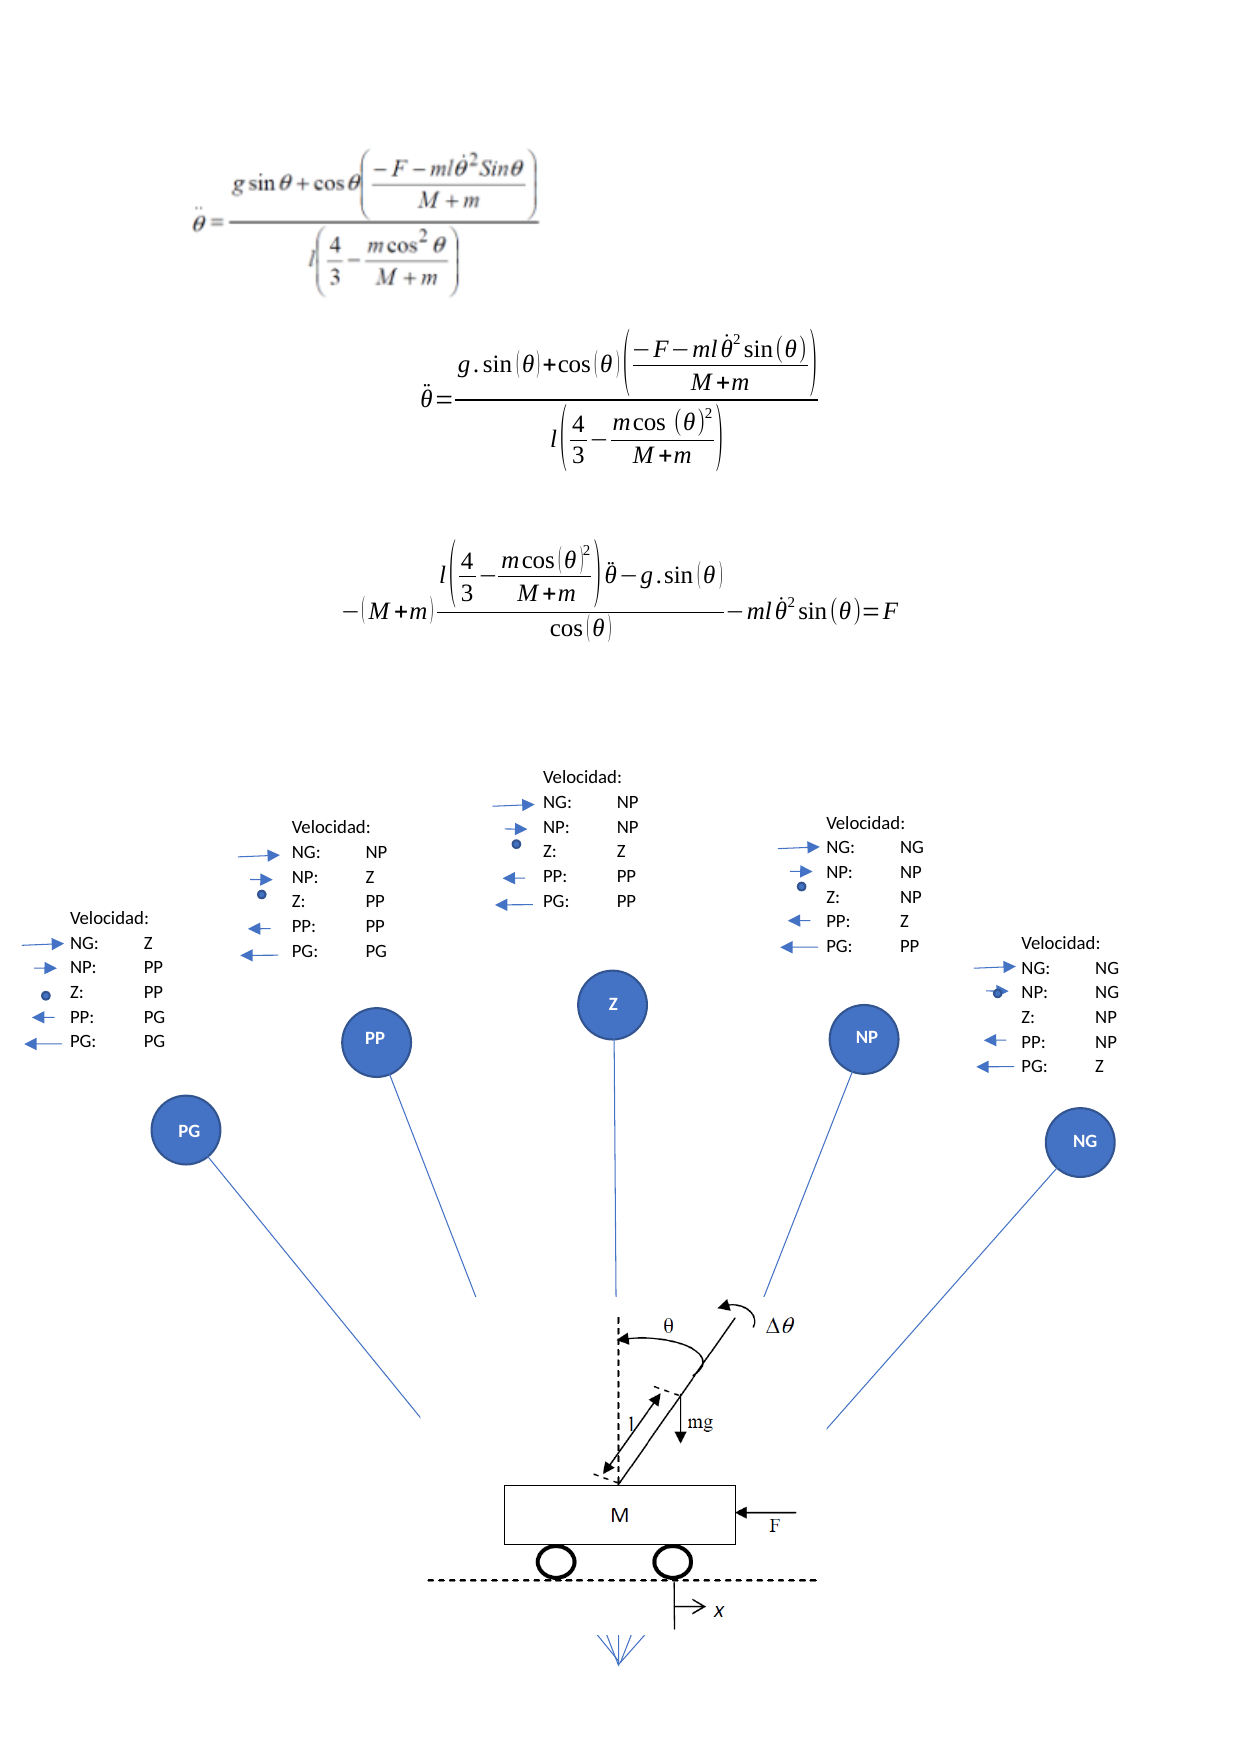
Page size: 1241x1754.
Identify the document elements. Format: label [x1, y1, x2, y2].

picture [420, 1297, 827, 1635]
picture [177, 147, 554, 309]
